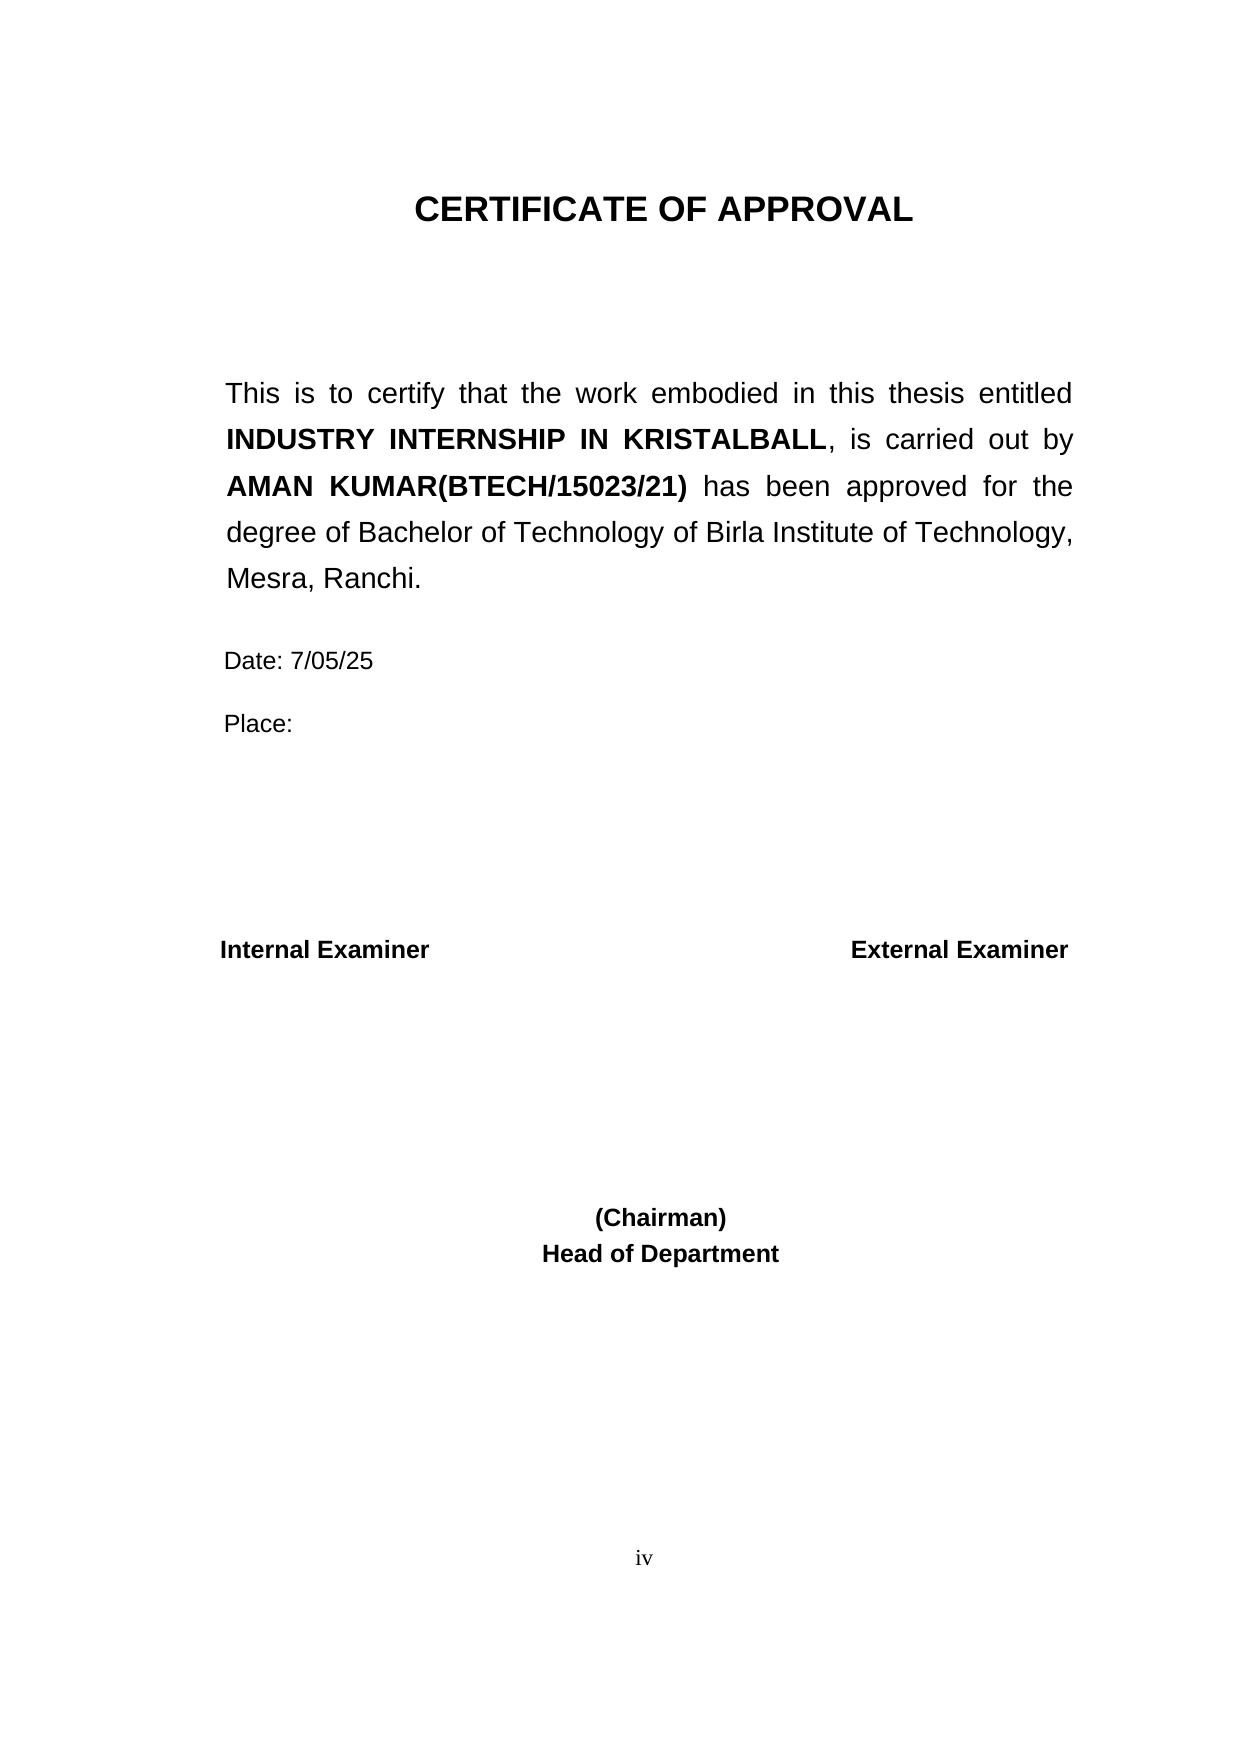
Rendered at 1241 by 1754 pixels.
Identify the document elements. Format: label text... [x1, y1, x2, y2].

text Head of Department [215, 1239, 1106, 1267]
text Date: 7/05/25 [223, 646, 1092, 675]
text Internal Examiner External Examiner [102, 935, 1107, 964]
text Place: [223, 708, 1092, 737]
text This is to certify that the work embodied in this thesis entitled INDUSTRY INTERNSHIP IN KRISTALBALL, is carried out by AMAN KUMAR(BTECH/15023/21) has been approved for the degree of Bachelor of Technology of Birla Institute of Technology, Mesra, Ranchi. [225, 376, 1074, 595]
subtitle CERTIFICATE OF APPROVAL [414, 188, 1102, 229]
text (Chairman) [215, 1203, 1107, 1232]
